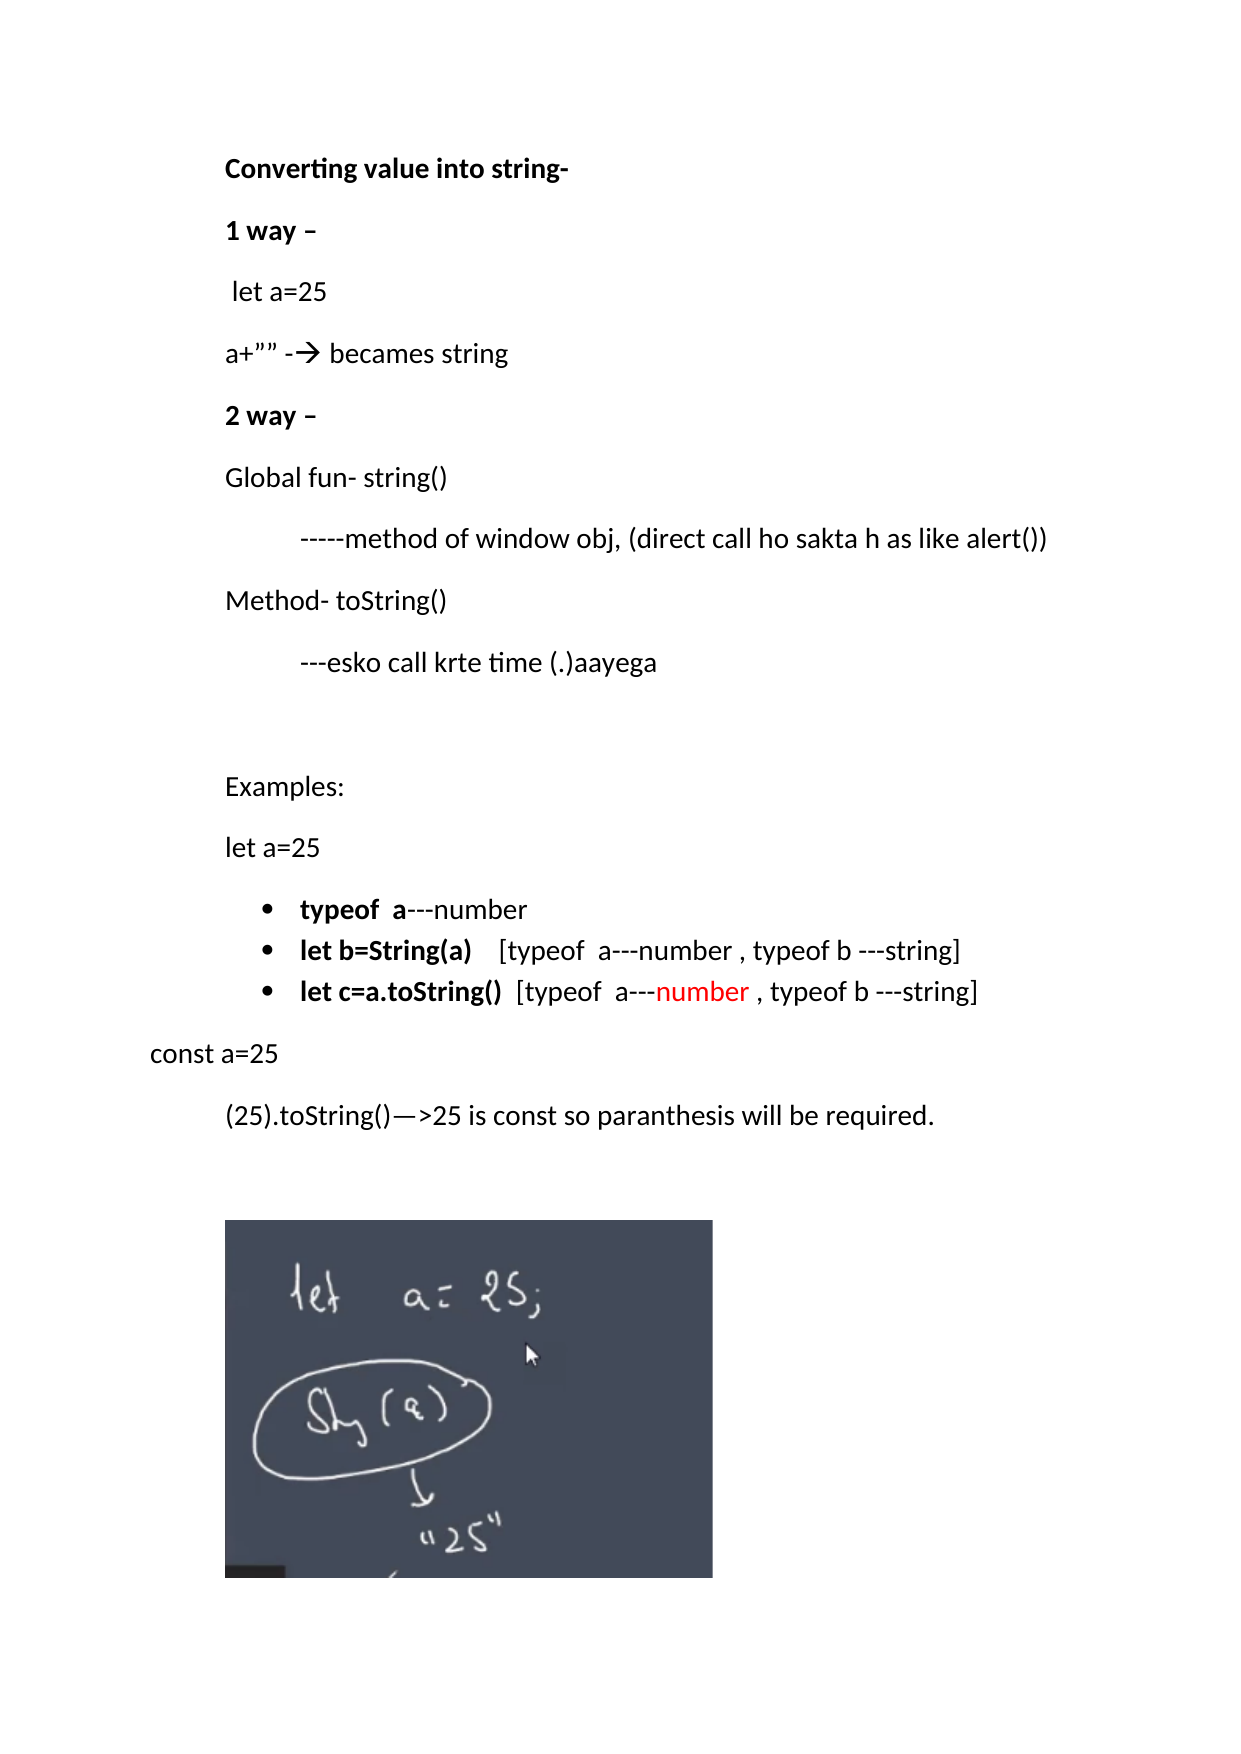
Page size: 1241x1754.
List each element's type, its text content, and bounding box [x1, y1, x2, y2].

list typeof a---number [262, 891, 1090, 927]
text const a=25 [150, 1035, 1090, 1071]
list let c=a.toString() [typeof a---number , typeof b ---string] [262, 973, 1090, 1009]
picture [225, 1220, 713, 1578]
text Examples: [150, 768, 1090, 803]
text let a=25 [150, 829, 1090, 865]
text -----method of window obj, (direct call ho sakta h as like alert()) [150, 521, 1090, 556]
text a+”” - becames string [150, 335, 1090, 371]
text Global fun- string() [150, 459, 1090, 494]
text let a=25 [150, 273, 1090, 309]
text Method- toString() [150, 582, 1090, 618]
text (25).toString()—>25 is const so paranthesis will be required. [150, 1097, 1090, 1132]
text 2 way – [150, 397, 1090, 433]
text ---esko call krte time (.)aayega [150, 644, 1090, 680]
list let b=String(a) [typeof a---number , typeof b ---string] [262, 932, 1090, 968]
text 1 way – [150, 212, 1090, 247]
text Converting value into string- [150, 150, 1090, 186]
